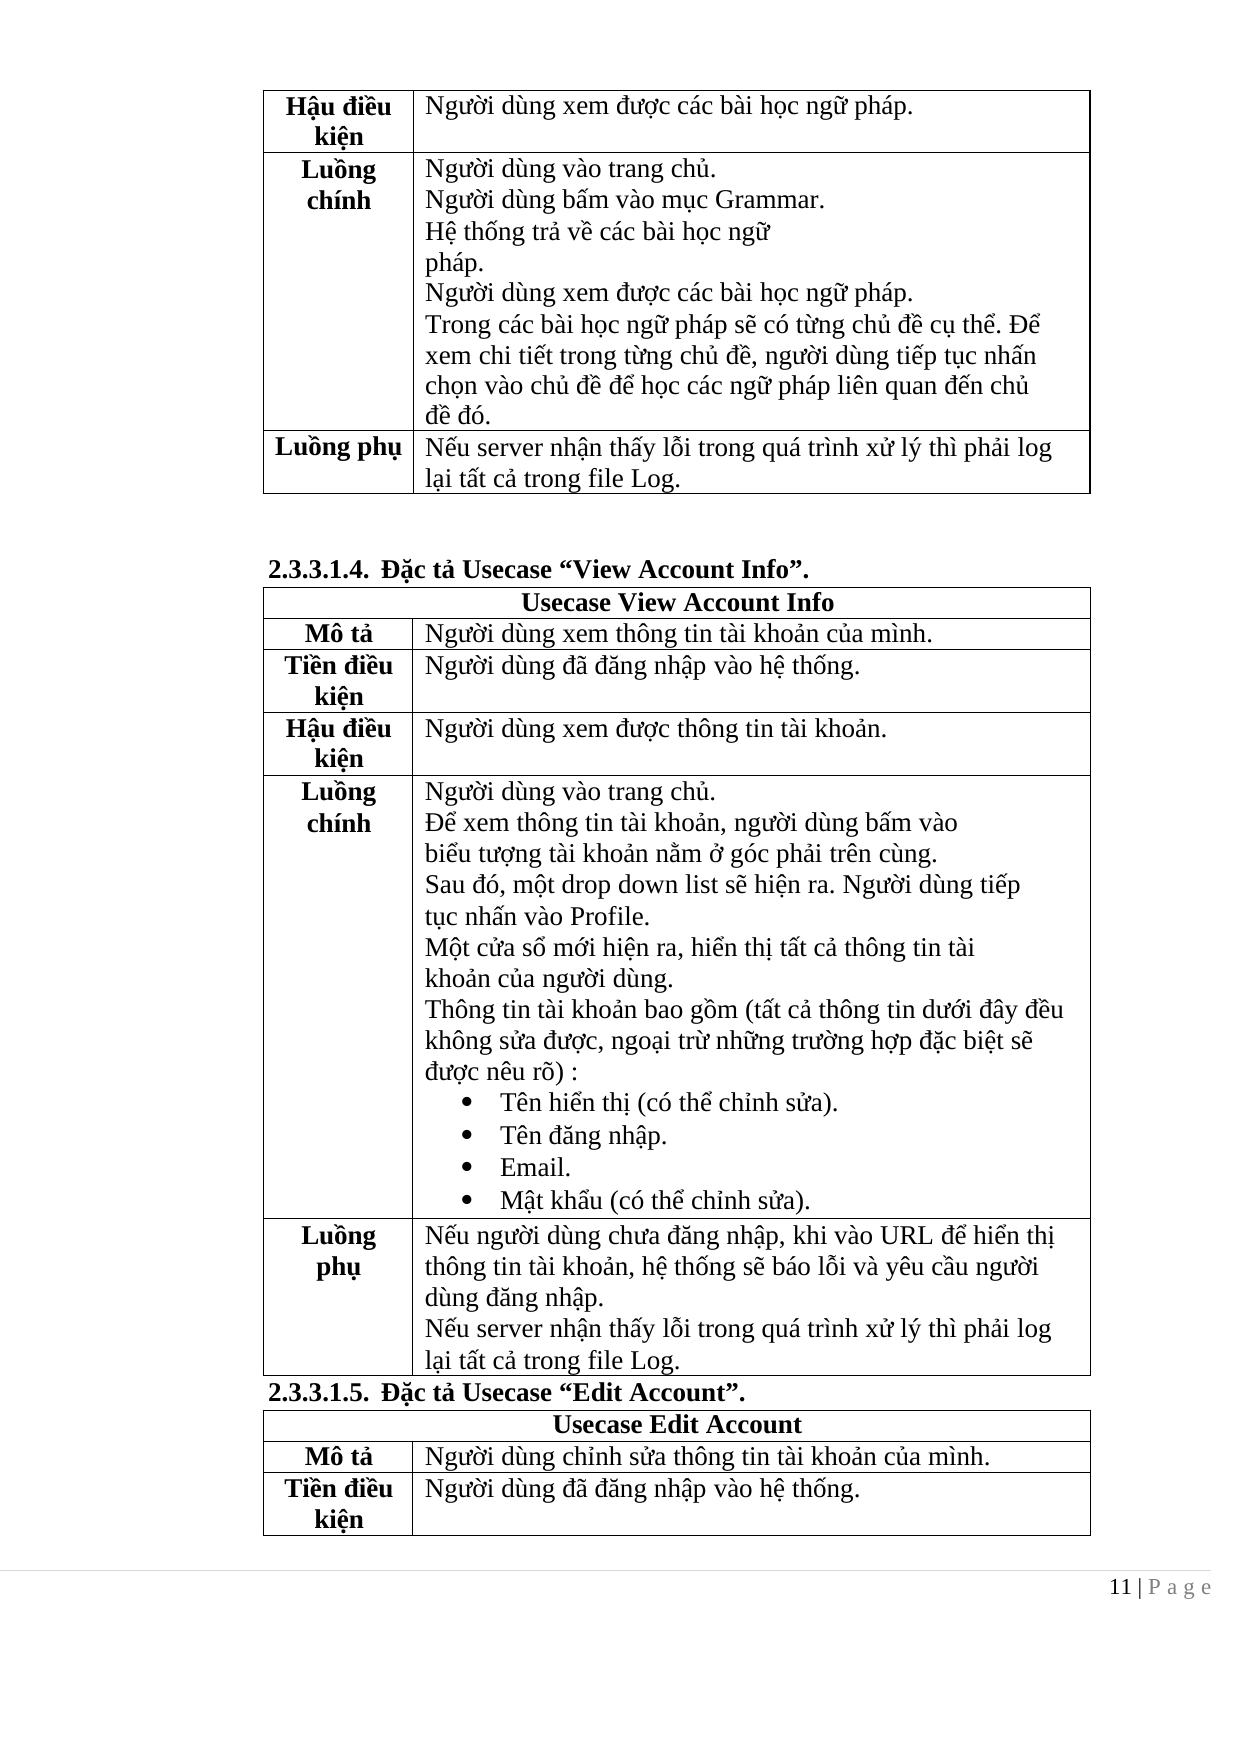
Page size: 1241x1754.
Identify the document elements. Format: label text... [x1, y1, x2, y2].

table_cell Người dùng đã đăng nhập vào hệ thống. [413, 1473, 1090, 1535]
table_cell Hậu điều kiện [264, 91, 413, 152]
table_cell Luồng chính [264, 776, 412, 1218]
table_cell Hậu điều kiện [264, 713, 412, 774]
table_cell Người dùng xem thông tin tài khoản của mình. [413, 619, 1090, 649]
table_cell Luồng phụ [264, 431, 413, 493]
subtitle Đặc tả Usecase “View Account Info”. [268, 553, 1211, 584]
table_cell Luồng phụ [264, 1219, 412, 1375]
table_cell Người dùng xem được thông tin tài khoản. [413, 713, 1090, 774]
table_cell Người dùng chỉnh sửa thông tin tài khoản của mình. [413, 1442, 1090, 1472]
table_cell Người dùng xem được các bài học ngữ pháp. [414, 91, 1089, 152]
subtitle Đặc tả Usecase “Edit Account”. [268, 1376, 1211, 1407]
table_cell Mô tả [264, 619, 412, 649]
table_cell Luồng chính [264, 153, 413, 430]
table_cell Người dùng đã đăng nhập vào hệ thống. [413, 650, 1090, 712]
table_header Usecase View Account Info [264, 588, 1090, 618]
table_cell Nếu server nhận thấy lỗi trong quá trình xử lý thì phải log lại tất cả trong file Log. [414, 431, 1089, 493]
table_cell Người dùng vào trang chủ. Để xem thông tin tài khoản, người dùng bấm vào biểu tượng tài khoản nằm ở góc phải trên cùng. Sau đó, một drop down list sẽ hiện ra. Người dùng tiếp tục nhấn vào Profile. Một cửa sổ mới hiện ra, hiển thị tất cả thông tin tài khoản của người dùng. Thông tin tài khoản bao gồm (tất cả thông tin dưới đây đều không sửa được, ngoại trừ những trường hợp đặc biệt sẽ được nêu rõ) : Tên hiển thị (có thể chỉnh sửa). Tên đăng nhập. Email. Mật khẩu (có thể chỉnh sửa). [413, 776, 1090, 1218]
table_cell Nếu người dùng chưa đăng nhập, khi vào URL để hiển thị thông tin tài khoản, hệ thống sẽ báo lỗi và yêu cầu người dùng đăng nhập. Nếu server nhận thấy lỗi trong quá trình xử lý thì phải log lại tất cả trong file Log. [413, 1219, 1090, 1375]
table_cell Tiền điều kiện [264, 650, 412, 712]
table_cell Mô tả [264, 1442, 412, 1472]
table_cell Tiền điều kiện [264, 1473, 412, 1535]
table_header Usecase Edit Account [264, 1411, 1090, 1441]
